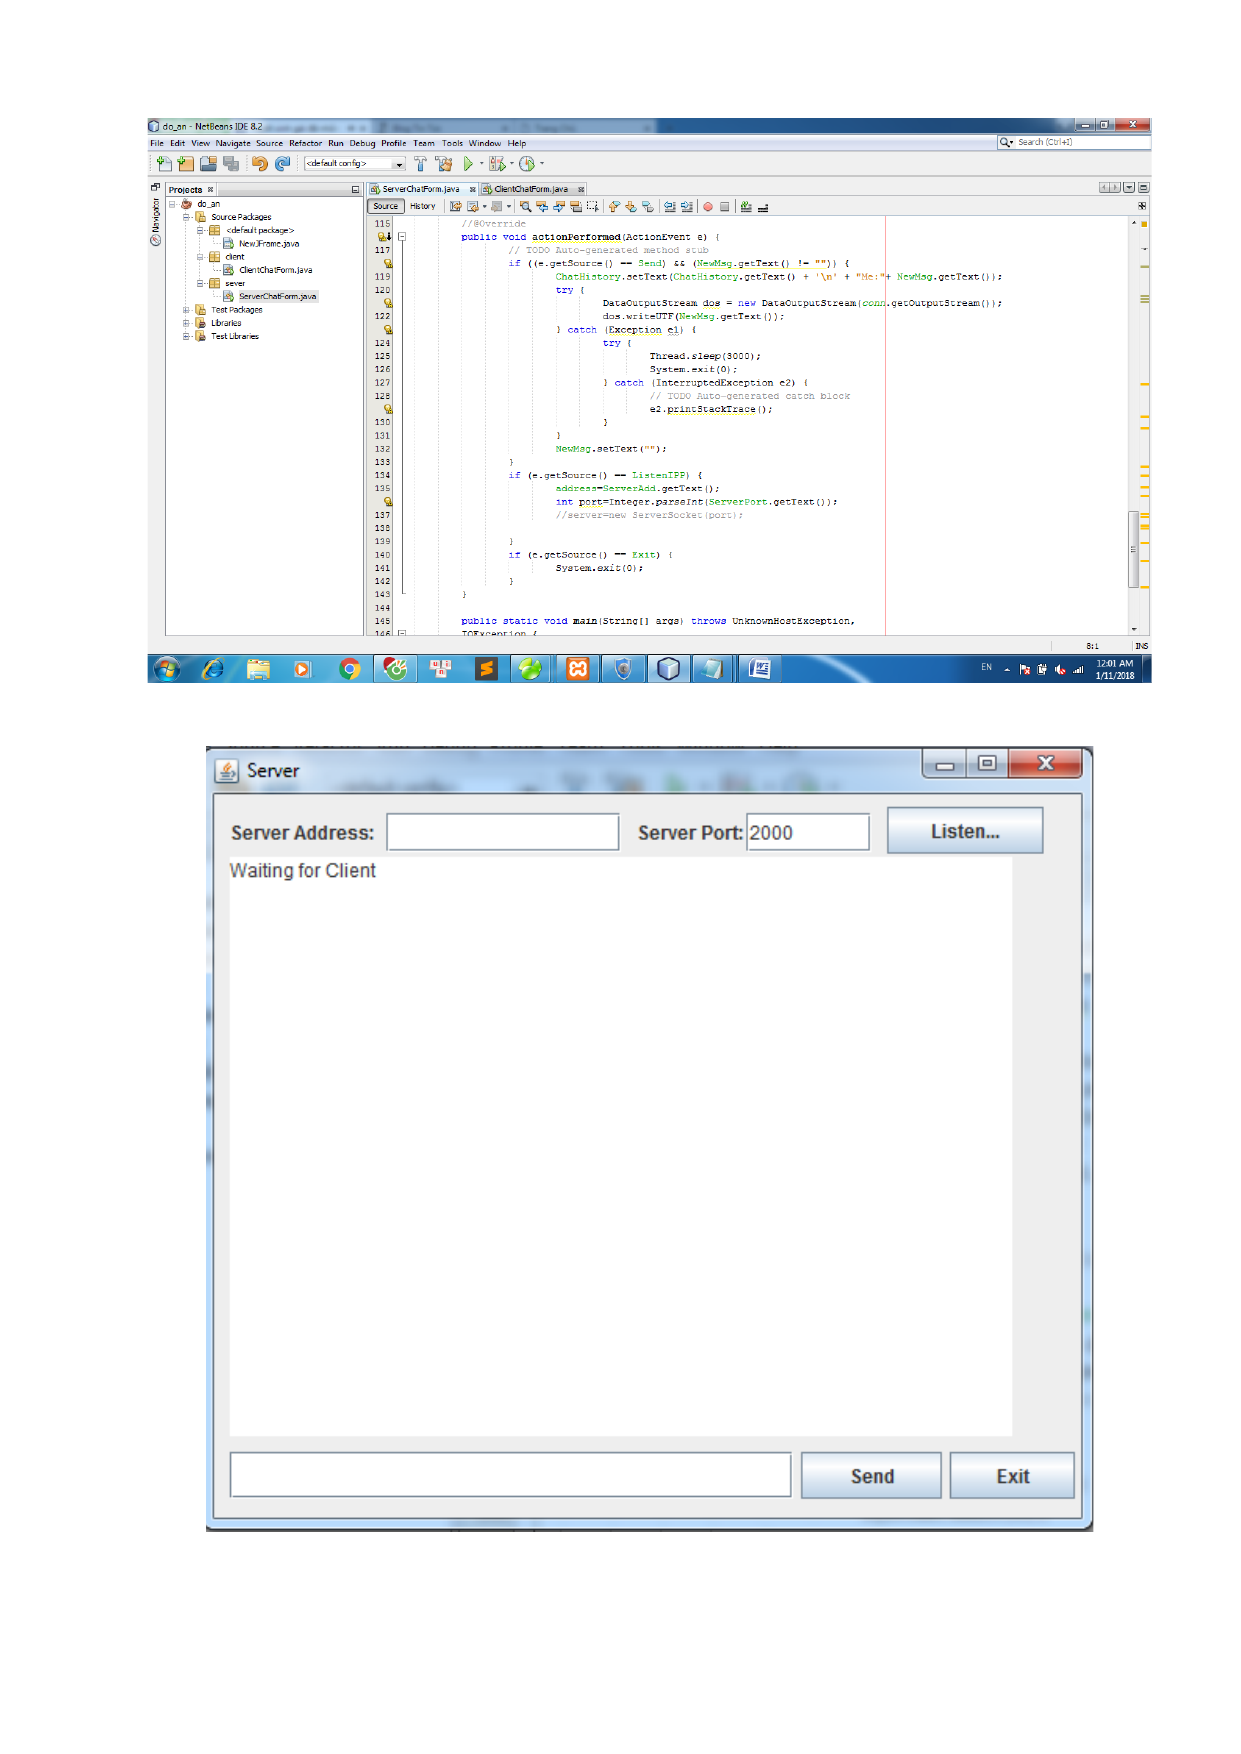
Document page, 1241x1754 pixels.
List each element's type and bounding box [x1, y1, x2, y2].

picture [147, 118, 1152, 683]
picture [206, 746, 1094, 1532]
